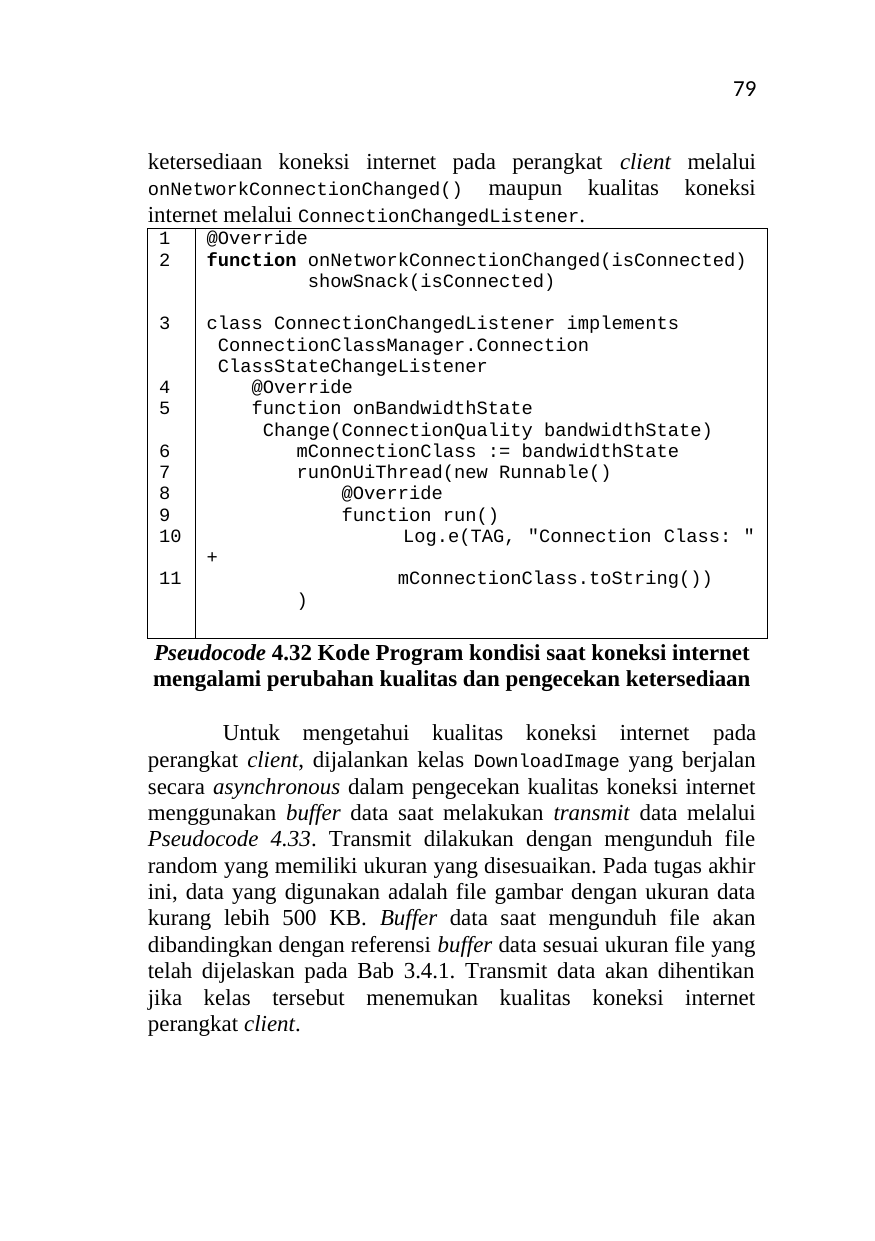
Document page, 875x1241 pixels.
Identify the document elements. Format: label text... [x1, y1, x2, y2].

table_header 1 2 3 4 5 6 7 8 9 10 11 [148, 229, 195, 638]
table_header @Override function onNetworkConnectionChanged(isConnected) showSnack(isConnected) class ConnectionChangedListener implements ConnectionClassManager.Connection ClassStateChangeListener @Override function onBandwidthState Change(ConnectionQuality bandwidthState) mConnectionClass := bandwidthState runOnUiThread(new Runnable() @Override function run() Log.e(TAG, "Connection Class: " + mConnectionClass.toString()) ) [196, 229, 767, 638]
text Untuk mengetahui kualitas koneksi internet pada perangkat client, dijalankan kelas DownloadImage yang berjalan secara asynchronous dalam pengecekan kualitas koneksi internet menggunakan buffer data saat melakukan transmit data melalui Pseudocode 4.33. Transmit dilakukan dengan mengunduh file random yang memiliki ukuran yang disesuaikan. Pada tugas akhir ini, data yang digunakan adalah file gambar dengan ukuran data kurang lebih 500 KB. Buffer data saat mengunduh file akan dibandingkan dengan referensi buffer data sesuai ukuran file yang telah dijelaskan pada Bab 3.4.1. Transmit data akan dihentikan jika kelas tersebut menemukan kualitas koneksi internet perangkat client. [148, 719, 756, 1036]
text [148, 148, 756, 228]
text Pseudocode 4.32 Kode Program kondisi saat koneksi internet mengalami perubahan kualitas dan pengecekan ketersediaan [148, 639, 756, 691]
